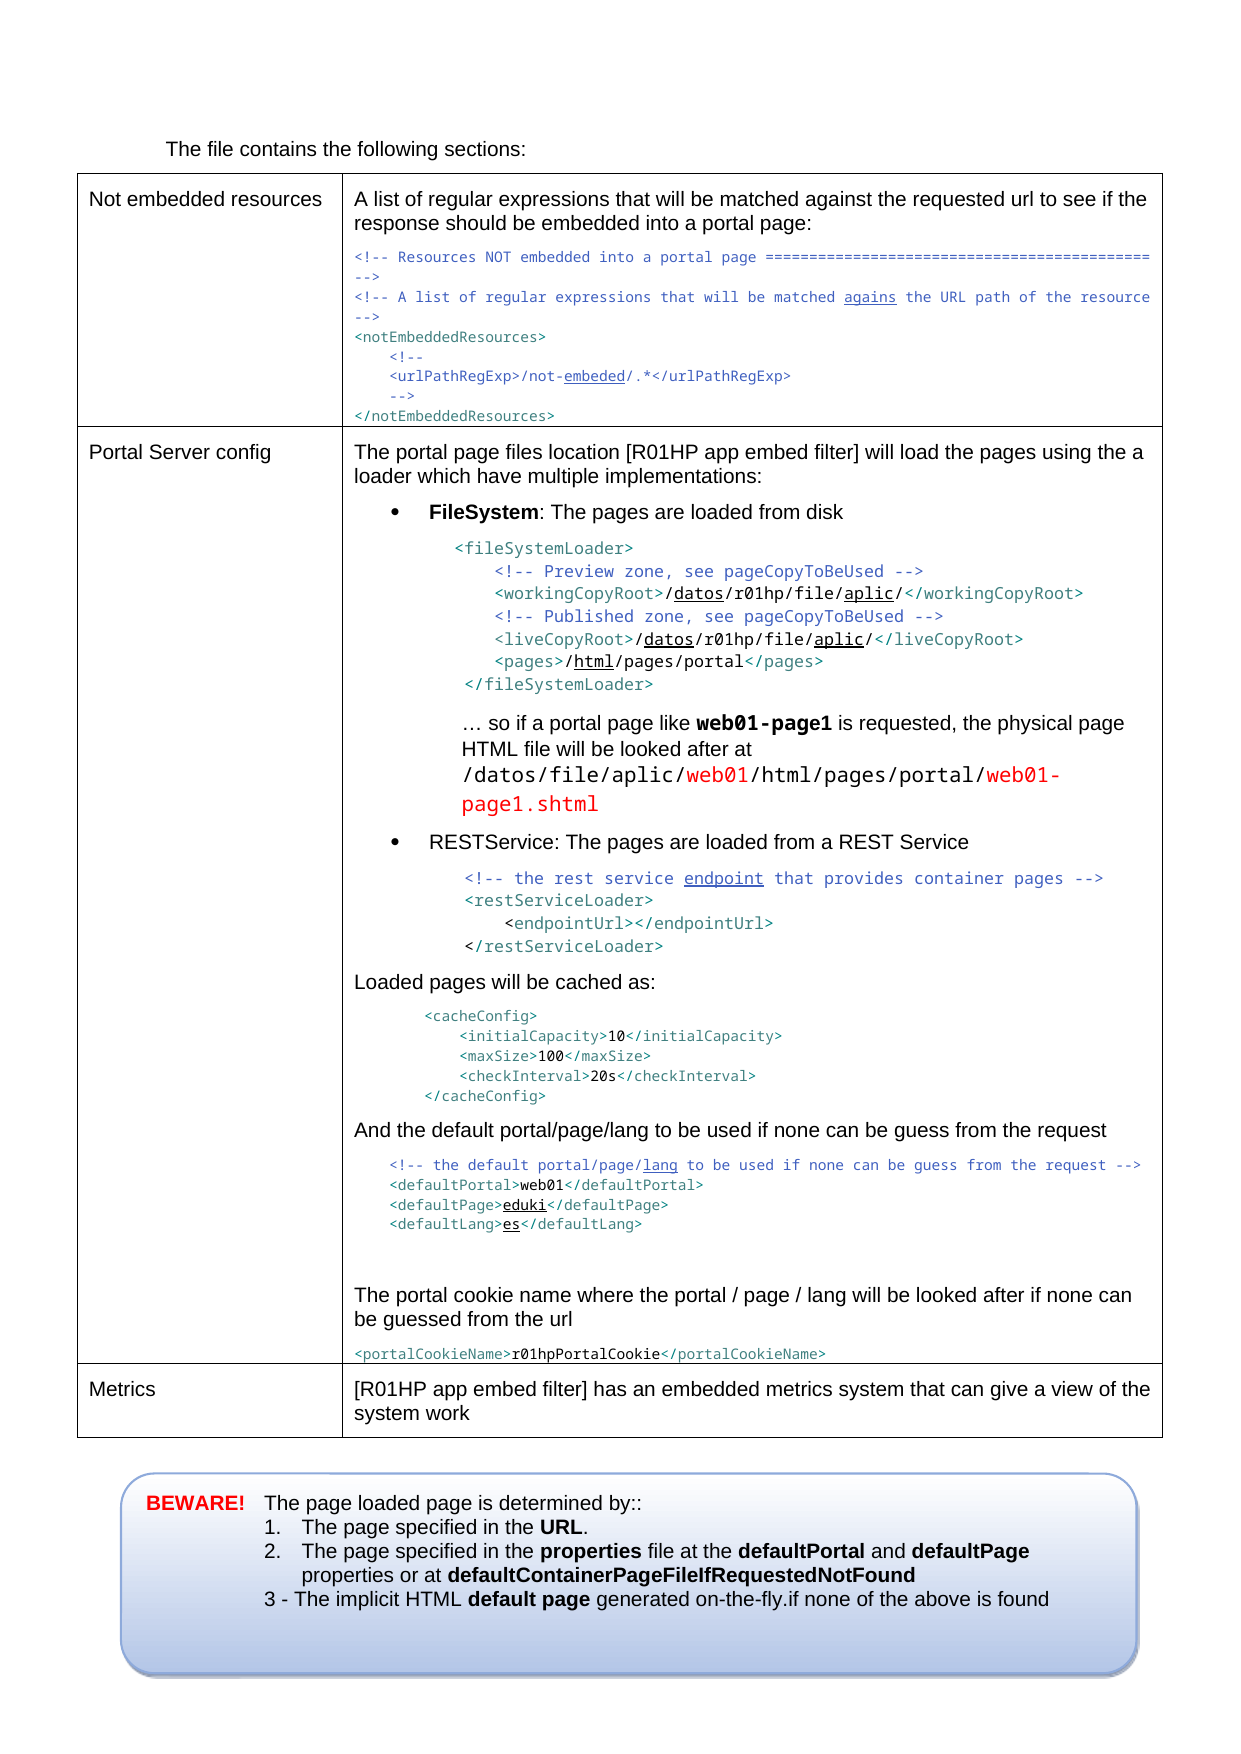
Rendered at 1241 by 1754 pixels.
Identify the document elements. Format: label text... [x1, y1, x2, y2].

table_header Not embedded resources [78, 174, 342, 426]
table_cell The portal page files location [R01HP app embed filter] will load the pages using the a loader which have multiple implementations: FileSystem: The pages are loaded from disk <fileSystemLoader> <!-- Preview zone, see pageCopyToBeUsed --> <workingCopyRoot>/datos/r01hp/file/aplic/</workingCopyRoot> <!-- Published zone, see pageCopyToBeUsed --> <liveCopyRoot>/datos/r01hp/file/aplic/</liveCopyRoot> <pages>/html/pages/portal</pages> </fileSystemLoader> … so if a portal page like web01-page1 is requested, the physical page HTML file will be looked after at /datos/file/aplic/web01/html/pages/portal/web01-page1.shtml RESTService: The pages are loaded from a REST Service <!-- the rest service endpoint that provides container pages --> <restServiceLoader> <endpointUrl></endpointUrl> </restServiceLoader> Loaded pages will be cached as: <cacheConfig> <initialCapacity>10</initialCapacity> <maxSize>100</maxSize> <checkInterval>20s</checkInterval> </cacheConfig> And the default portal/page/lang to be used if none can be guess from the request <!-- the default portal/page/lang to be used if none can be guess from the request --> <defaultPortal>web01</defaultPortal> <defaultPage>eduki</defaultPage> <defaultLang>es</defaultLang> The portal cookie name where the portal / page / lang will be looked after if none can be guessed from the url <portalCookieName>r01hpPortalCookie</portalCookieName> [343, 427, 1162, 1363]
table_cell Metrics [78, 1364, 342, 1437]
text The file contains the following sections: [165, 136, 1163, 160]
table_header A list of regular expressions that will be matched against the requested url to see if the response should be embedded into a portal page: <!-- Resources NOT embedded into a portal page ============================================ --> <!-- A list of regular expressions that will be matched agains the URL path of the resource --> <notEmbeddedResources> <!-- <urlPathRegExp>/not-embeded/.*</urlPathRegExp> --> </notEmbeddedResources> [343, 174, 1162, 426]
table_cell Portal Server config [78, 427, 342, 1363]
table_cell [R01HP app embed filter] has an embedded metrics system that can give a view of the system work [343, 1364, 1162, 1437]
